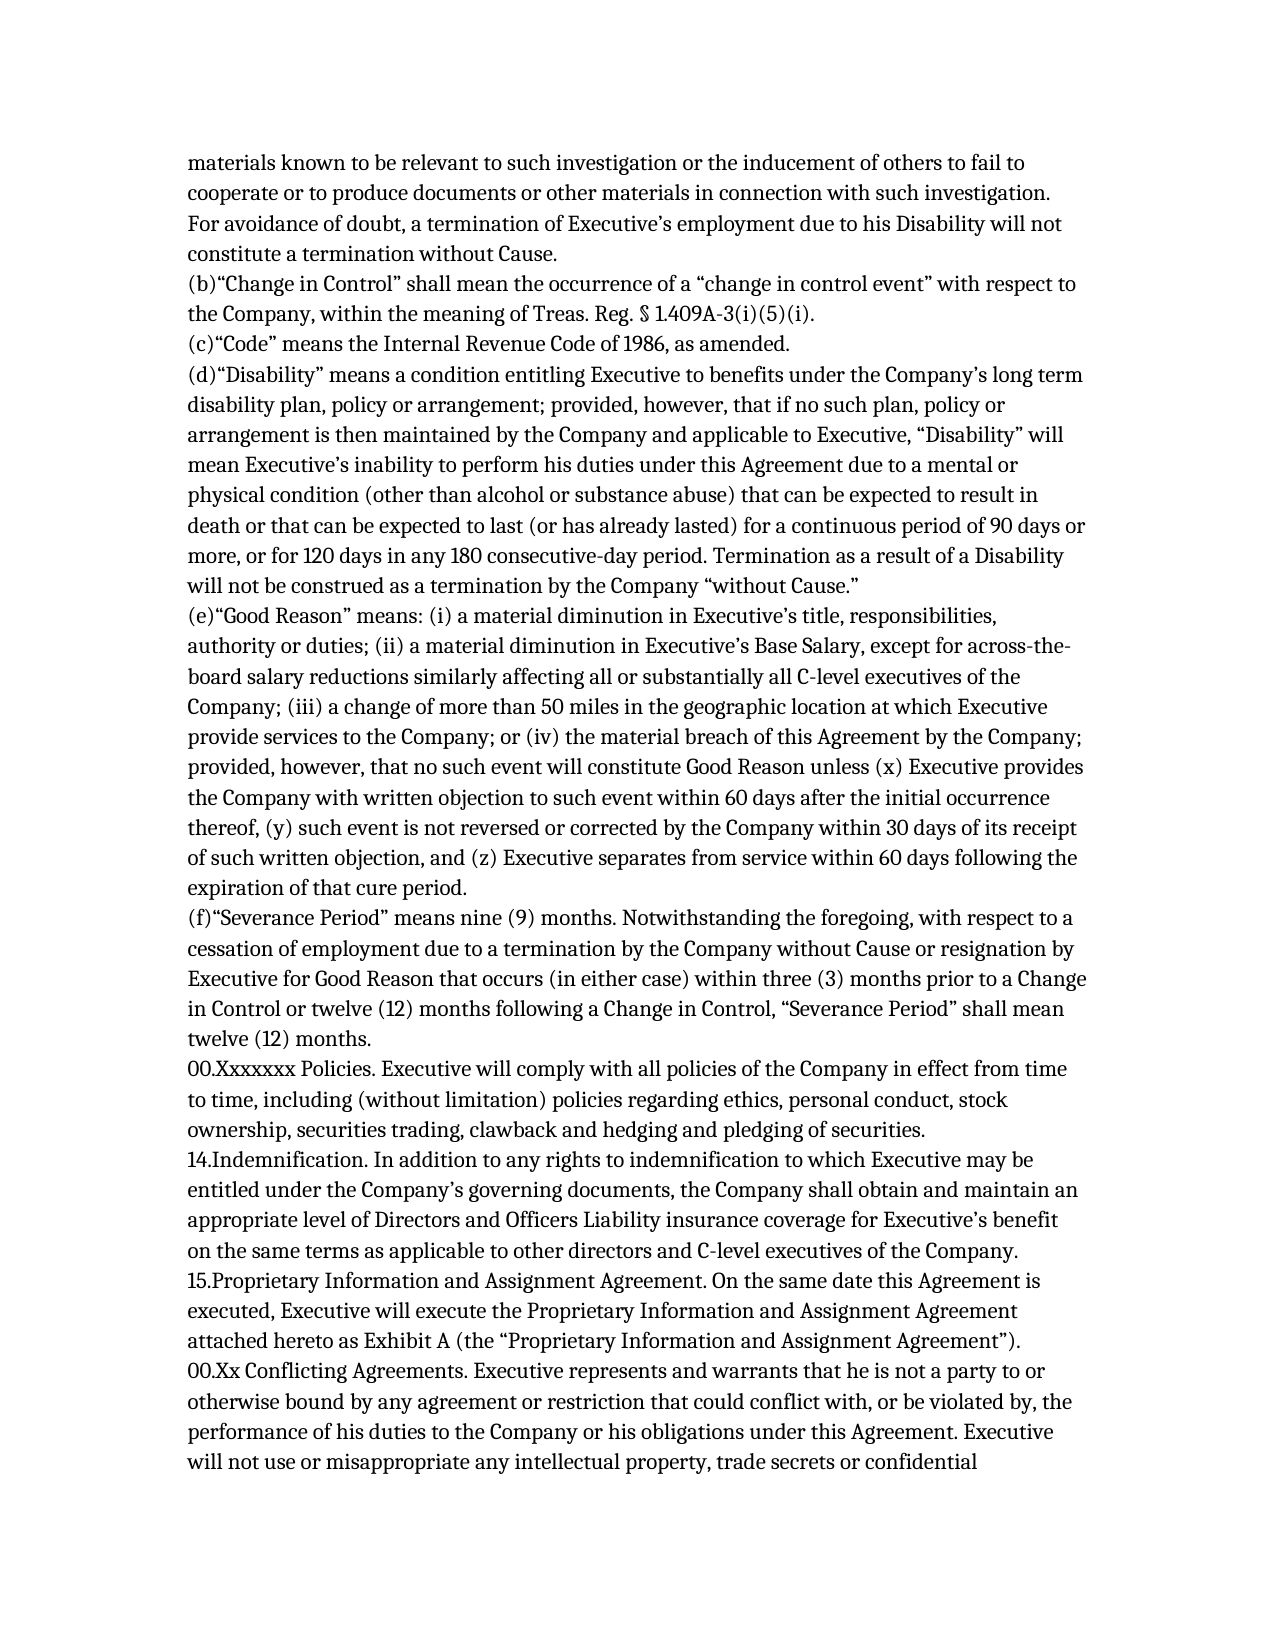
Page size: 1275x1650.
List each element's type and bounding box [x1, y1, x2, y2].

text [187, 150, 1087, 1475]
